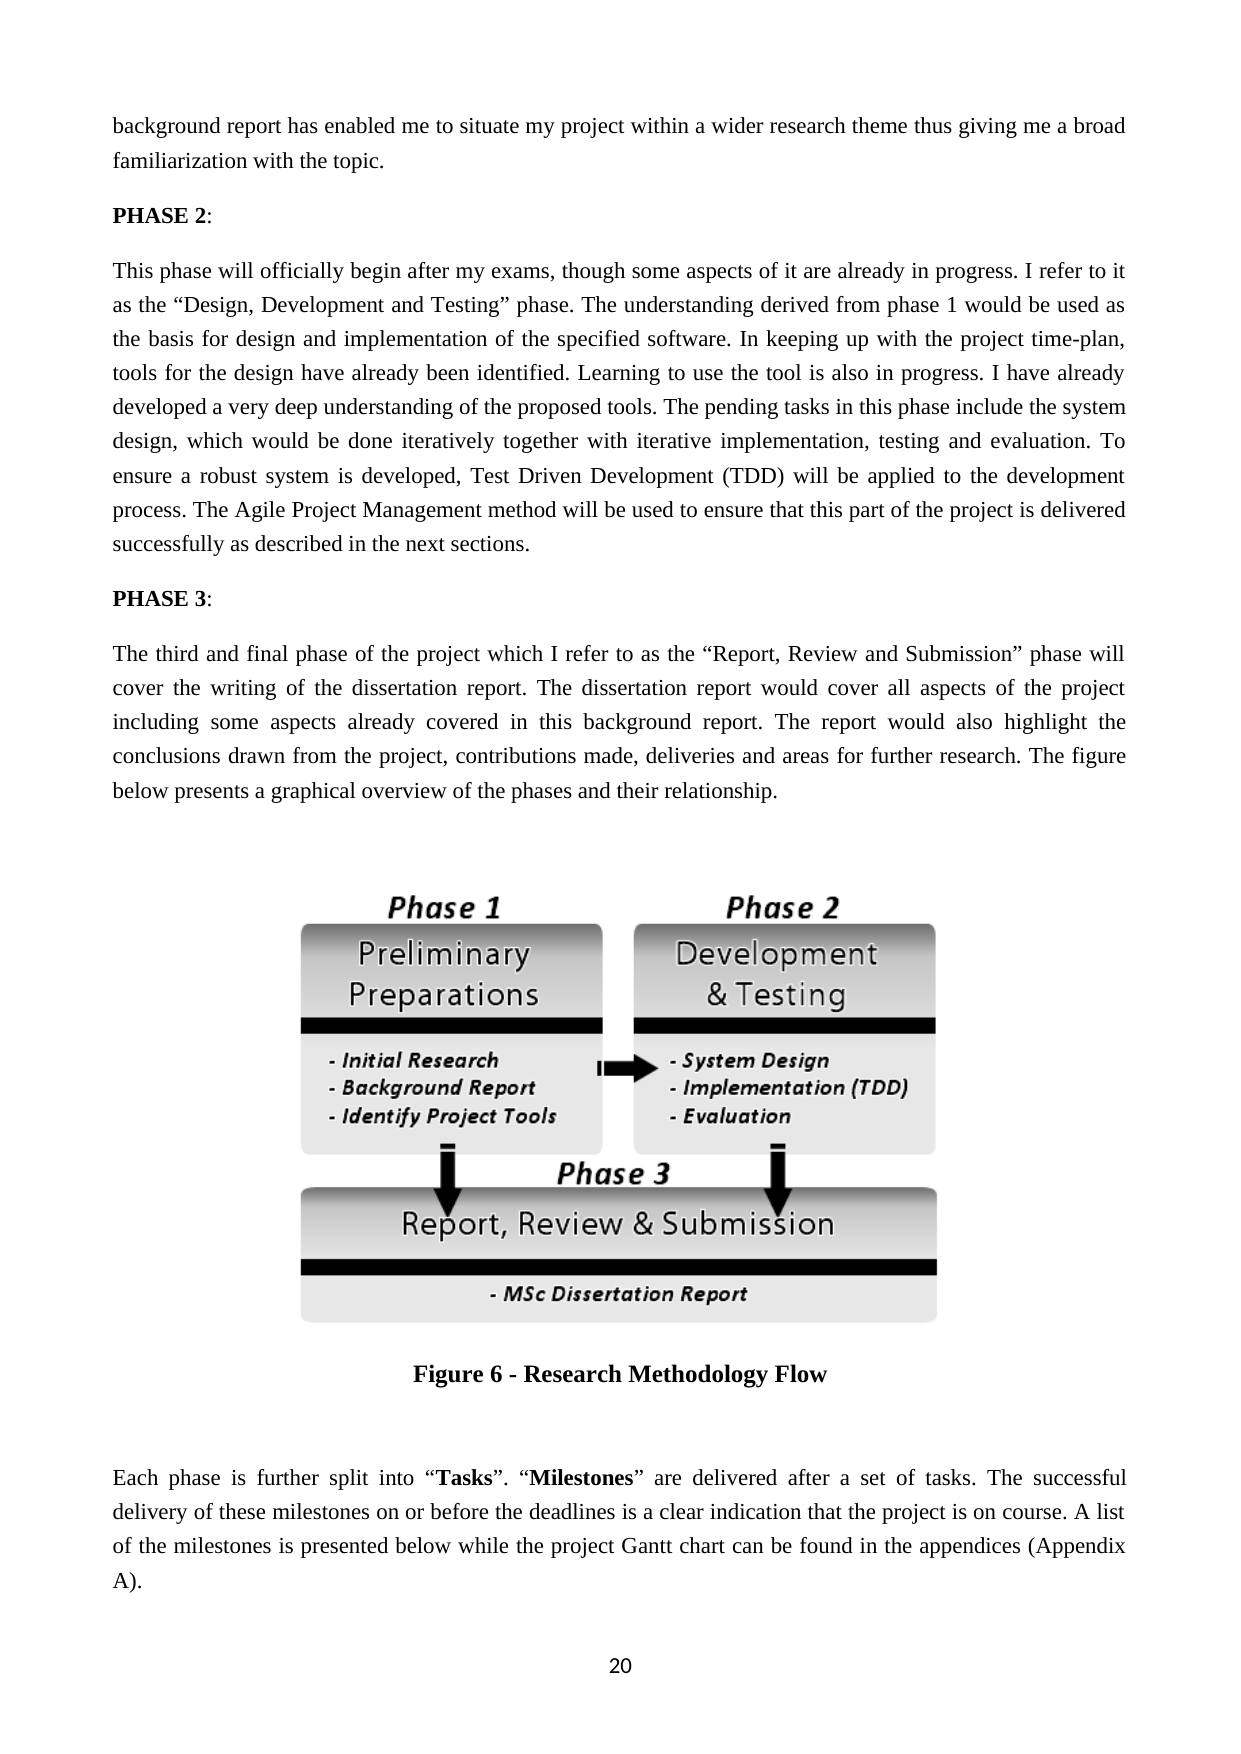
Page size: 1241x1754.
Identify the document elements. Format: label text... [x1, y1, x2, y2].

text PHASE 3: [112, 585, 1128, 611]
text Figure 6 - Research Methodology Flow [112, 1359, 1128, 1388]
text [112, 112, 1128, 173]
text Each phase is further split into “Tasks”. “Milestones” are delivered after a set of tasks. The successful delivery of these milestones on or before the deadlines is a clear indication that the project is on course. A list of the milestones is presented below while the project Gantt chart can be found in the appendices (Appendix A). [112, 1464, 1128, 1593]
text This phase will officially begin after my exams, though some aspects of it are already in progress. I refer to it as the “Design, Development and Testing” phase. The understanding derived from phase 1 would be used as the basis for design and implementation of the specified software. In keeping up with the project time-plan, tools for the design have already been identified. Learning to use the tool is also in progress. I have already developed a very deep understanding of the proposed tools. The pending tasks in this phase include the system design, which would be done iteratively together with iterative implementation, testing and evaluation. To ensure a robust system is developed, Test Driven Development (TDD) will be applied to the development process. The Agile Project Management method will be used to ensure that this part of the project is delivered successfully as described in the next sections. [112, 257, 1128, 556]
text PHASE 2: [112, 202, 1128, 228]
picture [288, 886, 953, 1331]
text The third and final phase of the project which I refer to as the “Report, Review and Submission” phase will cover the writing of the dissertation report. The dissertation report would cover all aspects of the project including some aspects already covered in this background report. The report would also highlight the conclusions drawn from the project, contributions made, deliveries and areas for further research. The figure below presents a graphical overview of the phases and their relationship. [112, 640, 1128, 803]
